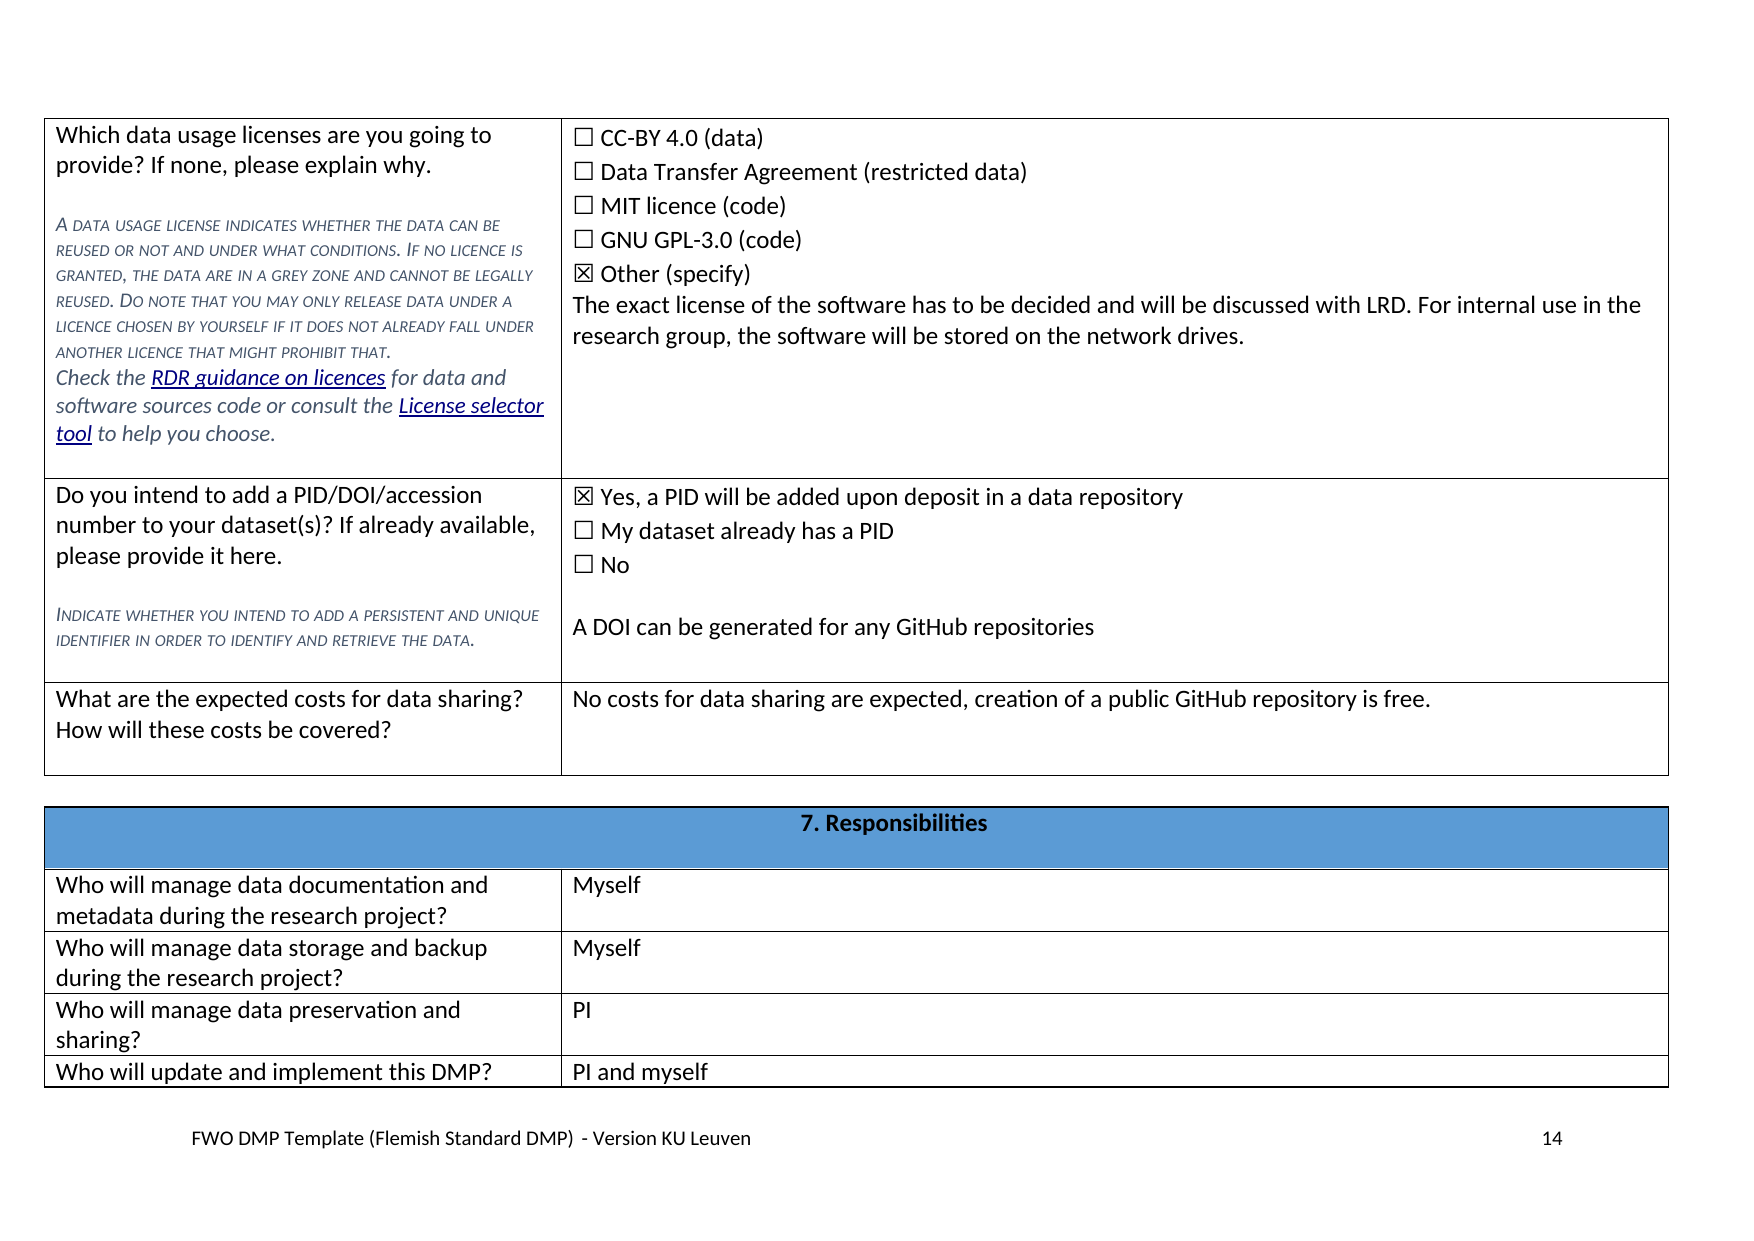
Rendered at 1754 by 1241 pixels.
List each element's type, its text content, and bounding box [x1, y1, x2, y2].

table_header 7. Responsibilities [45, 808, 1668, 868]
table_cell Which data usage licenses are you going to provide? If none, please explain why. A data usage license indicates whether the data can be reused or not and under what conditions. If no licence is granted, the data are in a grey zone and cannot be legally reused. Do note that you may only release data under a licence chosen by yourself if it does not already fall under another licence that might prohibit that. Check the RDR guidance on licences for data and software sources code or consult the License selector tool to help you choose. [45, 119, 561, 478]
table_cell Who will manage data documentation and metadata during the research project? [45, 870, 561, 931]
table_cell No costs for data sharing are expected, creation of a public GitHub repository is free. [562, 683, 1668, 775]
table_cell CC-BY 4.0 (data) Data Transfer Agreement (restricted data) MIT licence (code) GNU GPL-3.0 (code) Other (specify) The exact license of the software has to be decided and will be discussed with LRD. For internal use in the research group, the software will be stored on the network drives. [562, 119, 1668, 478]
table_cell Do you intend to add a PID/DOI/accession number to your dataset(s)? If already available, please provide it here. Indicate whether you intend to add a persistent and unique identifier in order to identify and retrieve the data. [45, 479, 561, 682]
table_cell PI and myself [562, 1056, 1668, 1086]
table_cell PI [562, 994, 1668, 1055]
table_cell Who will manage data preservation and sharing? [45, 994, 561, 1055]
table_cell Yes, a PID will be added upon deposit in a data repository My dataset already has a PID No A DOI can be generated for any GitHub repositories [562, 479, 1668, 682]
table_cell What are the expected costs for data sharing? How will these costs be covered? [45, 683, 561, 775]
table_cell Myself [562, 932, 1668, 993]
table_cell Myself [562, 870, 1668, 931]
table_cell Who will update and implement this DMP? [45, 1056, 561, 1086]
table_cell Who will manage data storage and backup during the research project? [45, 932, 561, 993]
